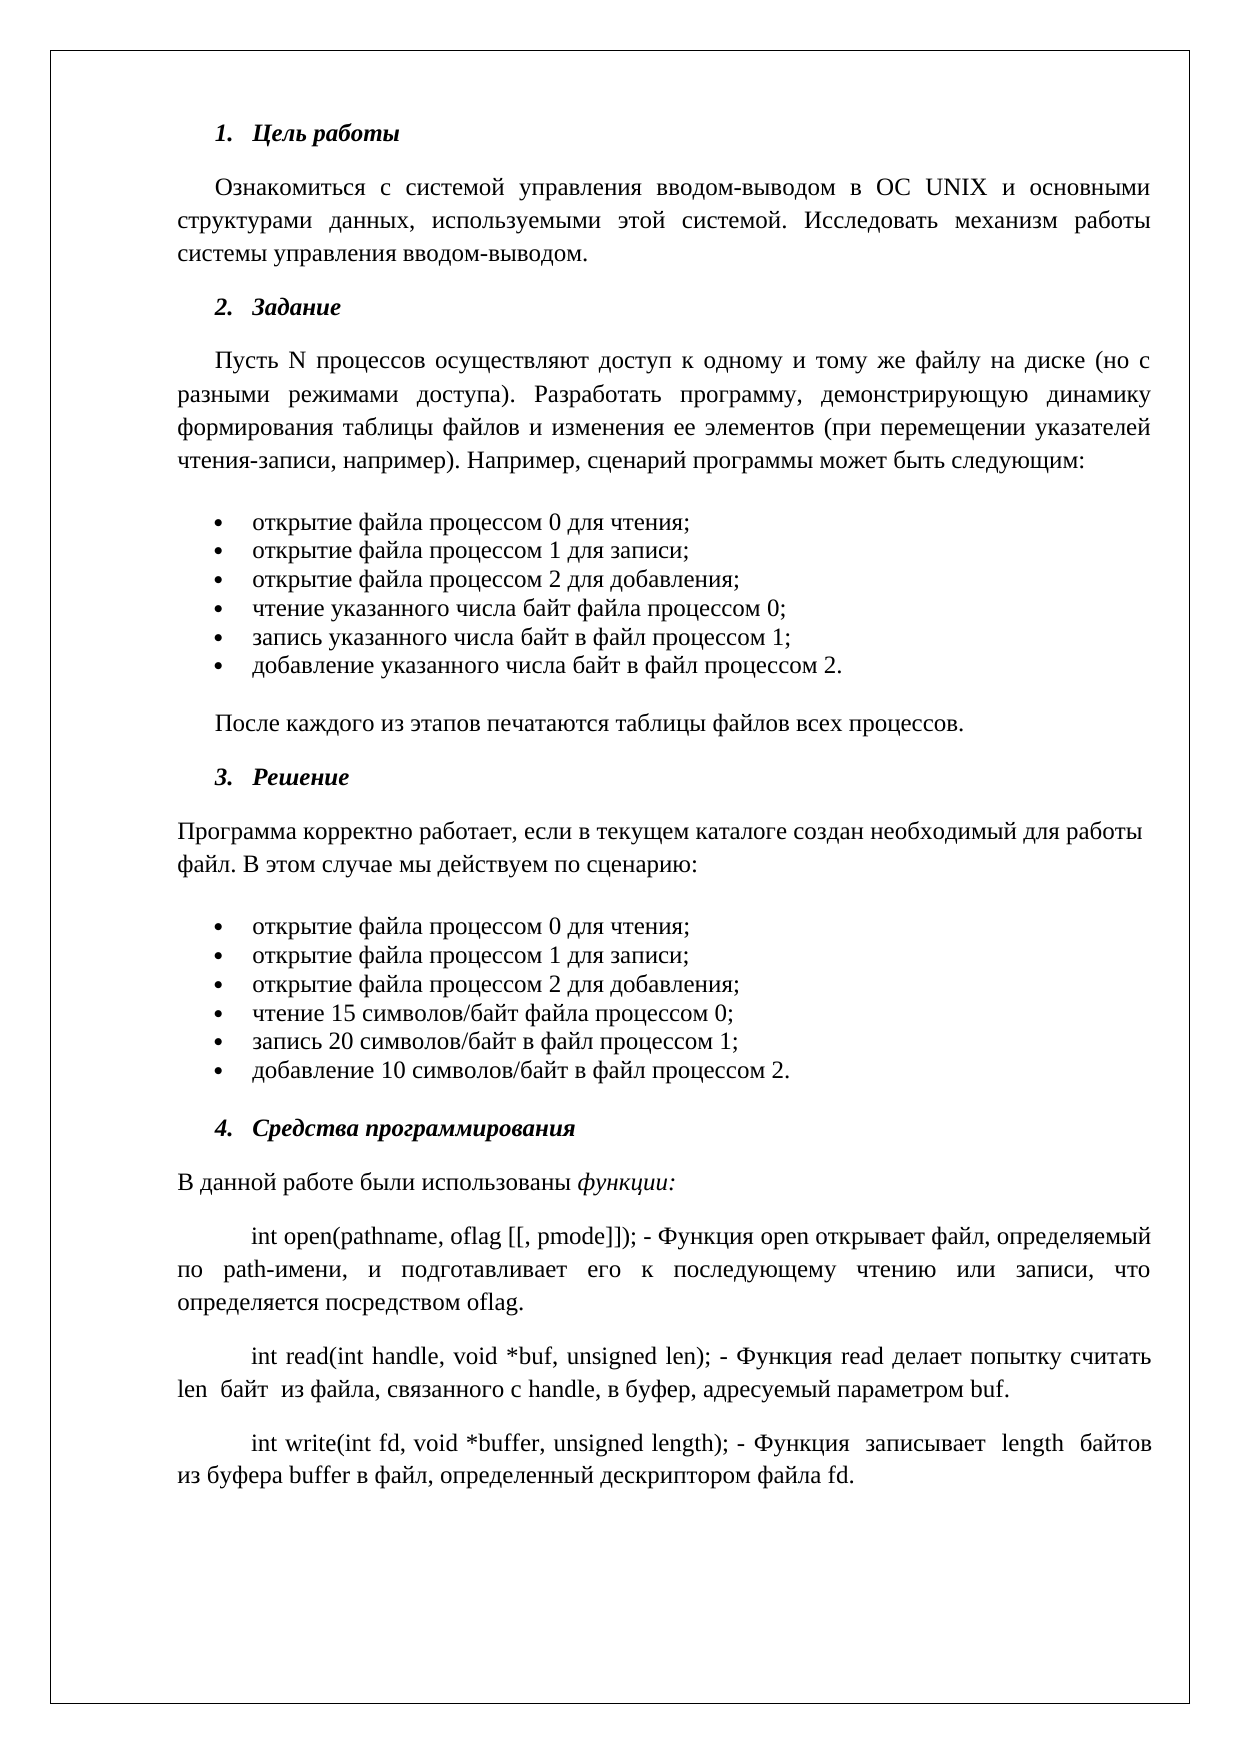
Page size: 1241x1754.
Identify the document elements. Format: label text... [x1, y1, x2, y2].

list Решение [214, 762, 1152, 791]
list открытие файла процессом 0 для чтения; [214, 507, 1152, 536]
list открытие файла процессом 1 для записи; [214, 940, 1152, 969]
list Задание [214, 292, 1152, 321]
text int read(int handle, void *buf, unsigned len); - Функция read делает попытку считать len байт из файла, связанного с handle, в буфер, адресуемый параметром buf. [177, 1341, 1152, 1402]
list запись 20 символов/байт в файл процессом 1; [214, 1026, 1152, 1055]
text int write(int fd, void *buffer, unsigned length); - Функция записывает length байтов из буфера buffer в файл, определенный дескриптором файла fd. [177, 1428, 1152, 1489]
list запись указанного числа байт в файл процессом 1; [214, 622, 1152, 651]
list чтение указанного числа байт файла процессом 0; [214, 593, 1152, 622]
list Средства программирования [214, 1113, 1152, 1142]
list открытие файла процессом 2 для добавления; [214, 969, 1152, 998]
text Программа корректно работает, если в текущем каталоге создан необходимый для работы файл. В этом случае мы действуем по сценарию: [177, 816, 1152, 878]
list чтение 15 символов/байт файла процессом 0; [214, 998, 1152, 1026]
text int open(pathname, oflag [[, pmode]]); - Функция open открывает файл, определяемый по path-имени, и подготавливает его к последующему чтению или записи, что определяется посредством oflag. [177, 1221, 1152, 1316]
list добавление указанного числа байт в файл процессом 2. [214, 651, 1152, 679]
text После каждого из этапов печатаются таблицы файлов всех процессов. [177, 708, 1152, 737]
list Цель работы [214, 118, 1152, 147]
list добавление 10 символов/байт в файл процессом 2. [214, 1055, 1152, 1084]
text Пусть N процессов осуществляют доступ к одному и тому же файлу на диске (но с разными режимами доступа). Разработать программу, демонстрирующую динамику формирования таблицы файлов и изменения ее элементов (при перемещении указателей чтения-записи, например). Например, сценарий программы может быть следующим: [177, 346, 1152, 473]
list открытие файла процессом 2 для добавления; [214, 564, 1152, 593]
text Ознакомиться с системой управления вводом-выводом в ОС UNIX и основными структурами данных, используемыми этой системой. Исследовать механизм работы системы управления вводом-выводом. [177, 172, 1152, 267]
list открытие файла процессом 0 для чтения; [214, 911, 1152, 940]
text В данной работе были использованы функции: [177, 1167, 1152, 1196]
list открытие файла процессом 1 для записи; [214, 536, 1152, 564]
